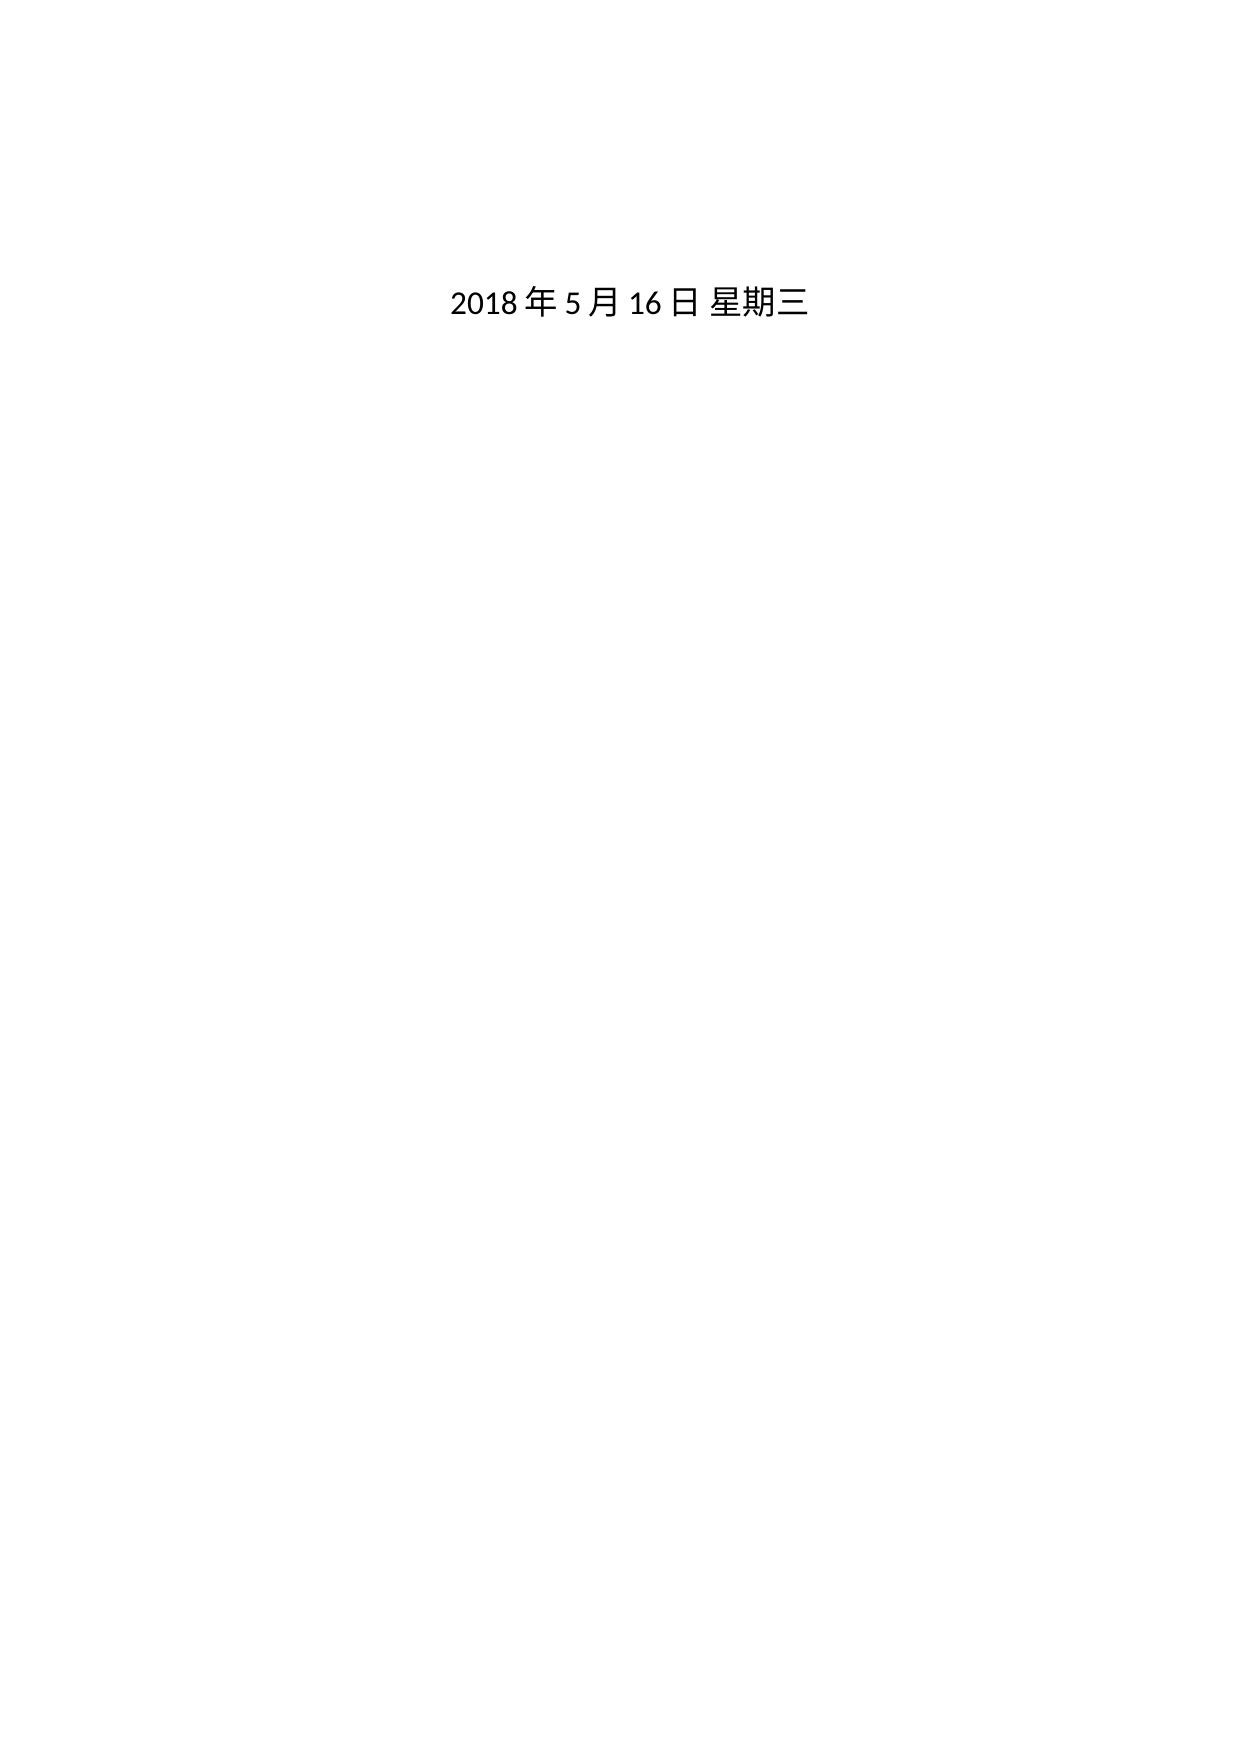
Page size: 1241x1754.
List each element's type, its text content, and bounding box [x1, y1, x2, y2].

text 2018年5月16日 星期三 [450, 268, 1053, 333]
